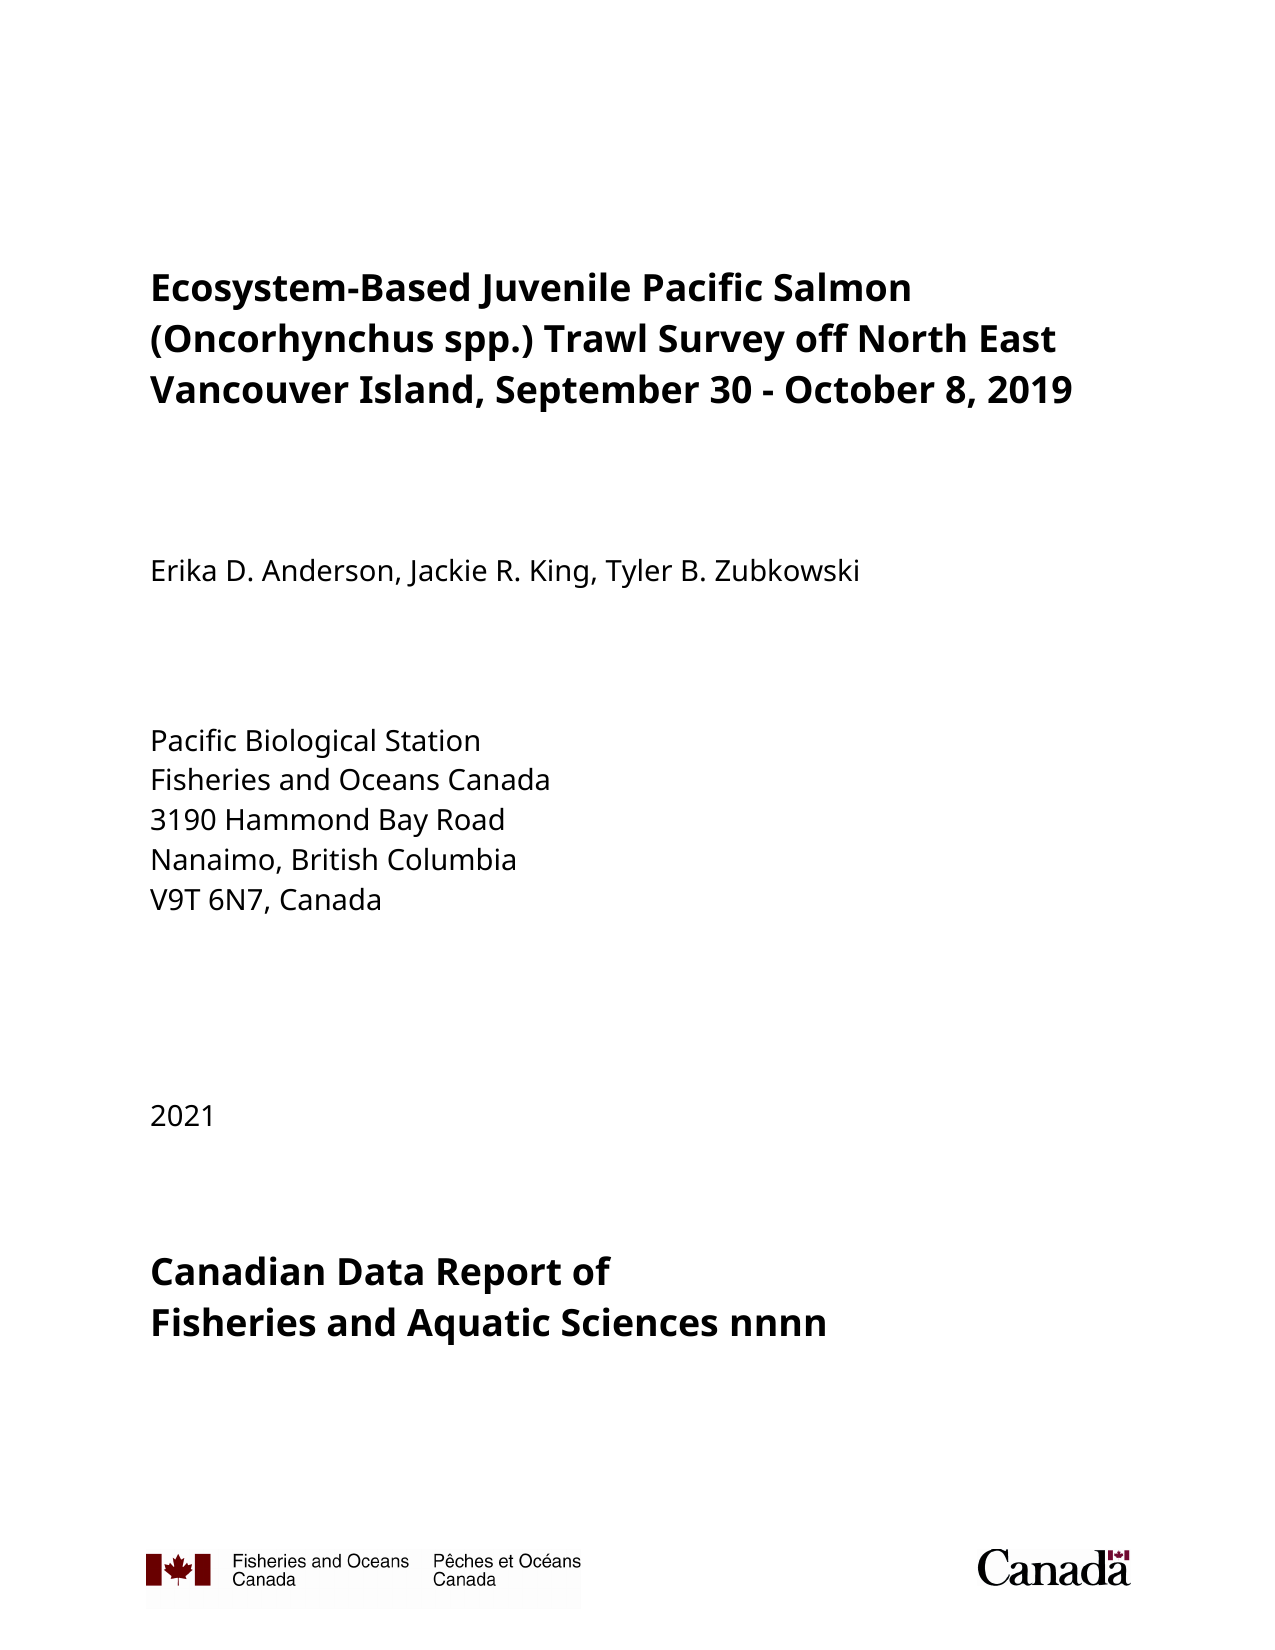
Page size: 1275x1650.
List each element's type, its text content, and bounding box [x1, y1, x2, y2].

table_cell 2021 [139, 1095, 1125, 1245]
table_cell Pacific Biological Station Fisheries and Oceans Canada 3190 Hammond Bay Road Nanaimo, British Columbia V9T 6N7, Canada [139, 720, 1125, 1095]
table_header Ecosystem-Based Juvenile Pacific Salmon (Oncorhynchus spp.) Trawl Survey off North East Vancouver Island, September 30 - October 8, 2019 [139, 150, 1125, 525]
picture [977, 1549, 1131, 1586]
table_cell Canadian Data Report of Fisheries and Aquatic Sciences nnnn [139, 1245, 1125, 1395]
picture [146, 1549, 581, 1609]
table_cell Erika D. Anderson, Jackie R. King, Tyler B. Zubkowski [139, 525, 1125, 720]
